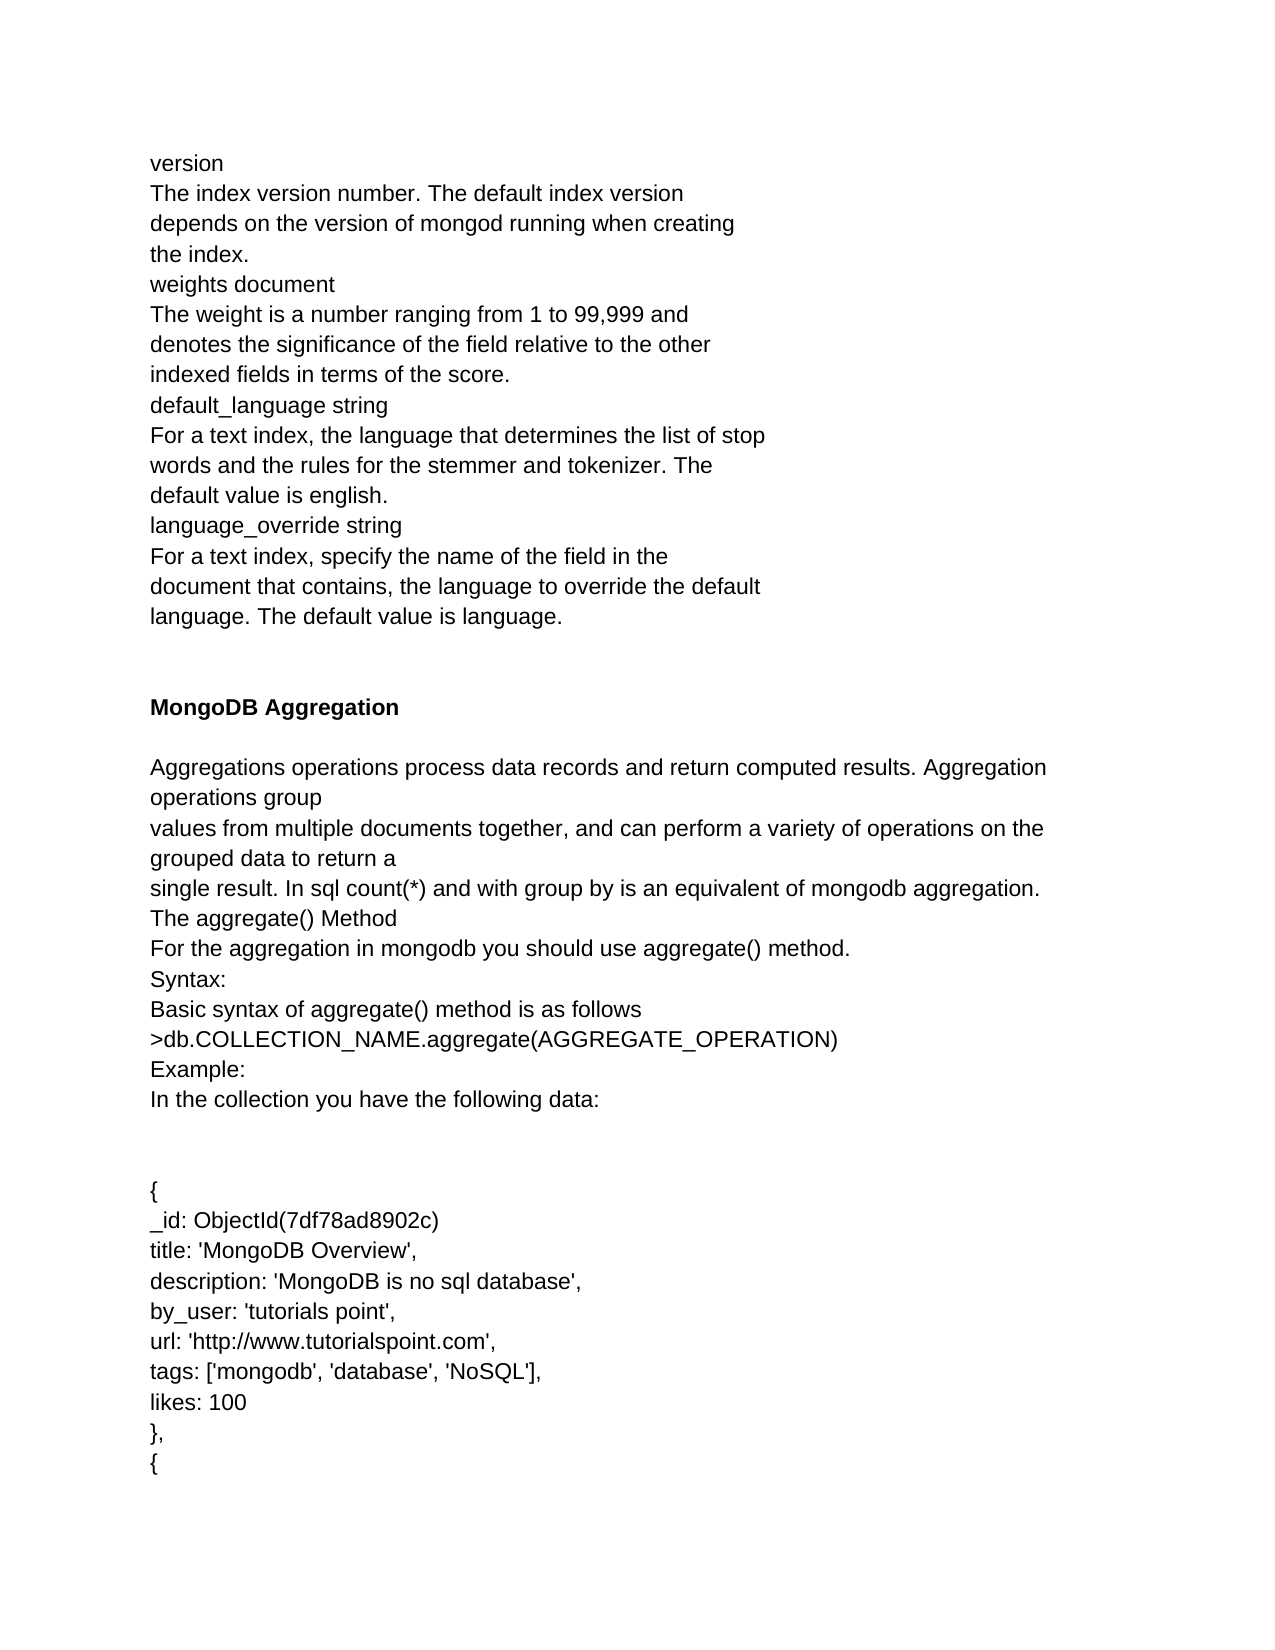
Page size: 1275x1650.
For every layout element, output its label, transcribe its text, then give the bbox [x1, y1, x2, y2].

text tags: ['mongodb', 'database', 'NoSQL'], [150, 1358, 1125, 1385]
text single result. In sql count(*) and with group by is an equivalent of mongodb aggregation. [150, 875, 1125, 901]
text indexed fields in terms of the score. [150, 361, 1125, 388]
text Basic syntax of aggregate() method is as follows [150, 996, 1125, 1022]
text Aggregations operations process data records and return computed results. Aggregation operations group [150, 754, 1125, 811]
text weights document [150, 271, 1125, 297]
text MongoDB Aggregation [150, 694, 1125, 720]
text language. The default value is language. [150, 603, 1125, 629]
text { [150, 1177, 1125, 1203]
text default_language string [150, 392, 1125, 418]
text default value is english. [150, 482, 1125, 509]
text denotes the significance of the field relative to the other [150, 331, 1125, 358]
text }, [150, 1419, 1125, 1445]
text The weight is a number ranging from 1 to 99,999 and [150, 301, 1125, 327]
text For a text index, specify the name of the field in the [150, 543, 1125, 569]
text >db.COLLECTION_NAME.aggregate(AGGREGATE_OPERATION) [150, 1026, 1125, 1052]
text words and the rules for the stemmer and tokenizer. The [150, 452, 1125, 478]
text For a text index, the language that determines the list of stop [150, 422, 1125, 448]
text Example: [150, 1056, 1125, 1083]
text version [150, 150, 1125, 176]
text likes: 100 [150, 1388, 1125, 1415]
text The index version number. The default index version [150, 180, 1125, 207]
text For the aggregation in mongodb you should use aggregate() method. [150, 935, 1125, 962]
text values from multiple documents together, and can perform a variety of operations on the grouped data to return a [150, 814, 1125, 871]
text url: 'http://www.tutorialspoint.com', [150, 1328, 1125, 1354]
text description: 'MongoDB is no sql database', [150, 1268, 1125, 1294]
text title: 'MongoDB Overview', [150, 1237, 1125, 1264]
text The aggregate() Method [150, 905, 1125, 932]
text document that contains, the language to override the default [150, 573, 1125, 599]
text _id: ObjectId(7df78ad8902c) [150, 1207, 1125, 1234]
text In the collection you have the following data: [150, 1086, 1125, 1113]
text language_override string [150, 512, 1125, 539]
text Syntax: [150, 966, 1125, 992]
text the index. [150, 241, 1125, 267]
text depends on the version of mongod running when creating [150, 210, 1125, 237]
text by_user: 'tutorials point', [150, 1298, 1125, 1324]
text { [150, 1449, 1125, 1475]
